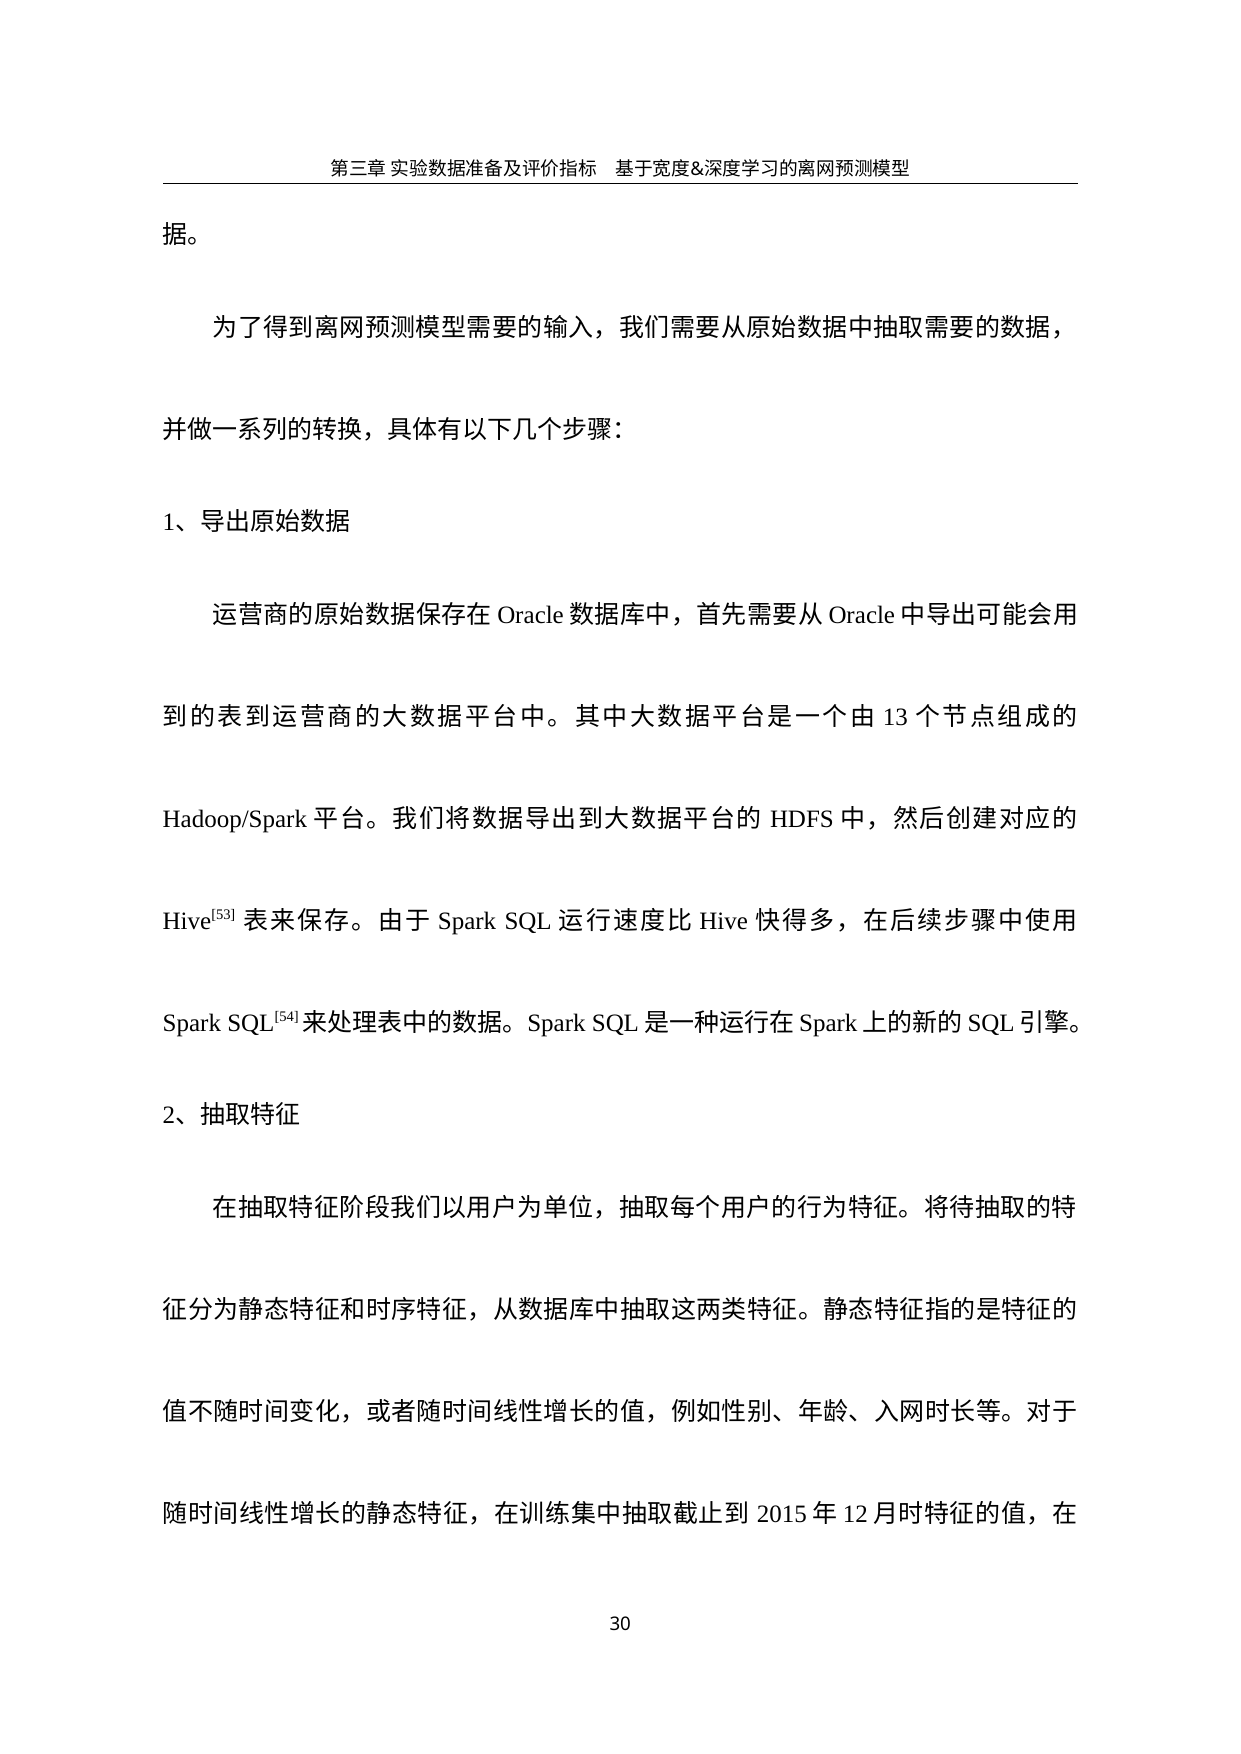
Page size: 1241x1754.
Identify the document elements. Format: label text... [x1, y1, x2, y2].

text 为了得到离网预测模型需要的输入，我们需要从原始数据中抽取需要的数据，并做一系列的转换，具体有以下几个步骤： [162, 291, 1078, 461]
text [162, 1172, 1078, 1546]
text 2、抽取特征 [162, 1079, 1078, 1147]
text 运营商的原始数据保存在Oracle数据库中，首先需要从Oracle中导出可能会用到的表到运营商的大数据平台中。其中大数据平台是一个由13个节点组成的Hadoop/Spark平台。我们将数据导出到大数据平台的HDFS中，然后创建对应的Hive[53]表来保存。由于Spark SQL运行速度比Hive快得多，在后续步骤中使用Spark SQL[54]来处理表中的数据。Spark SQL是一种运行在Spark上的新的SQL引擎。 [162, 579, 1078, 1054]
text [162, 198, 1078, 266]
text 1、导出原始数据 [162, 486, 1078, 554]
